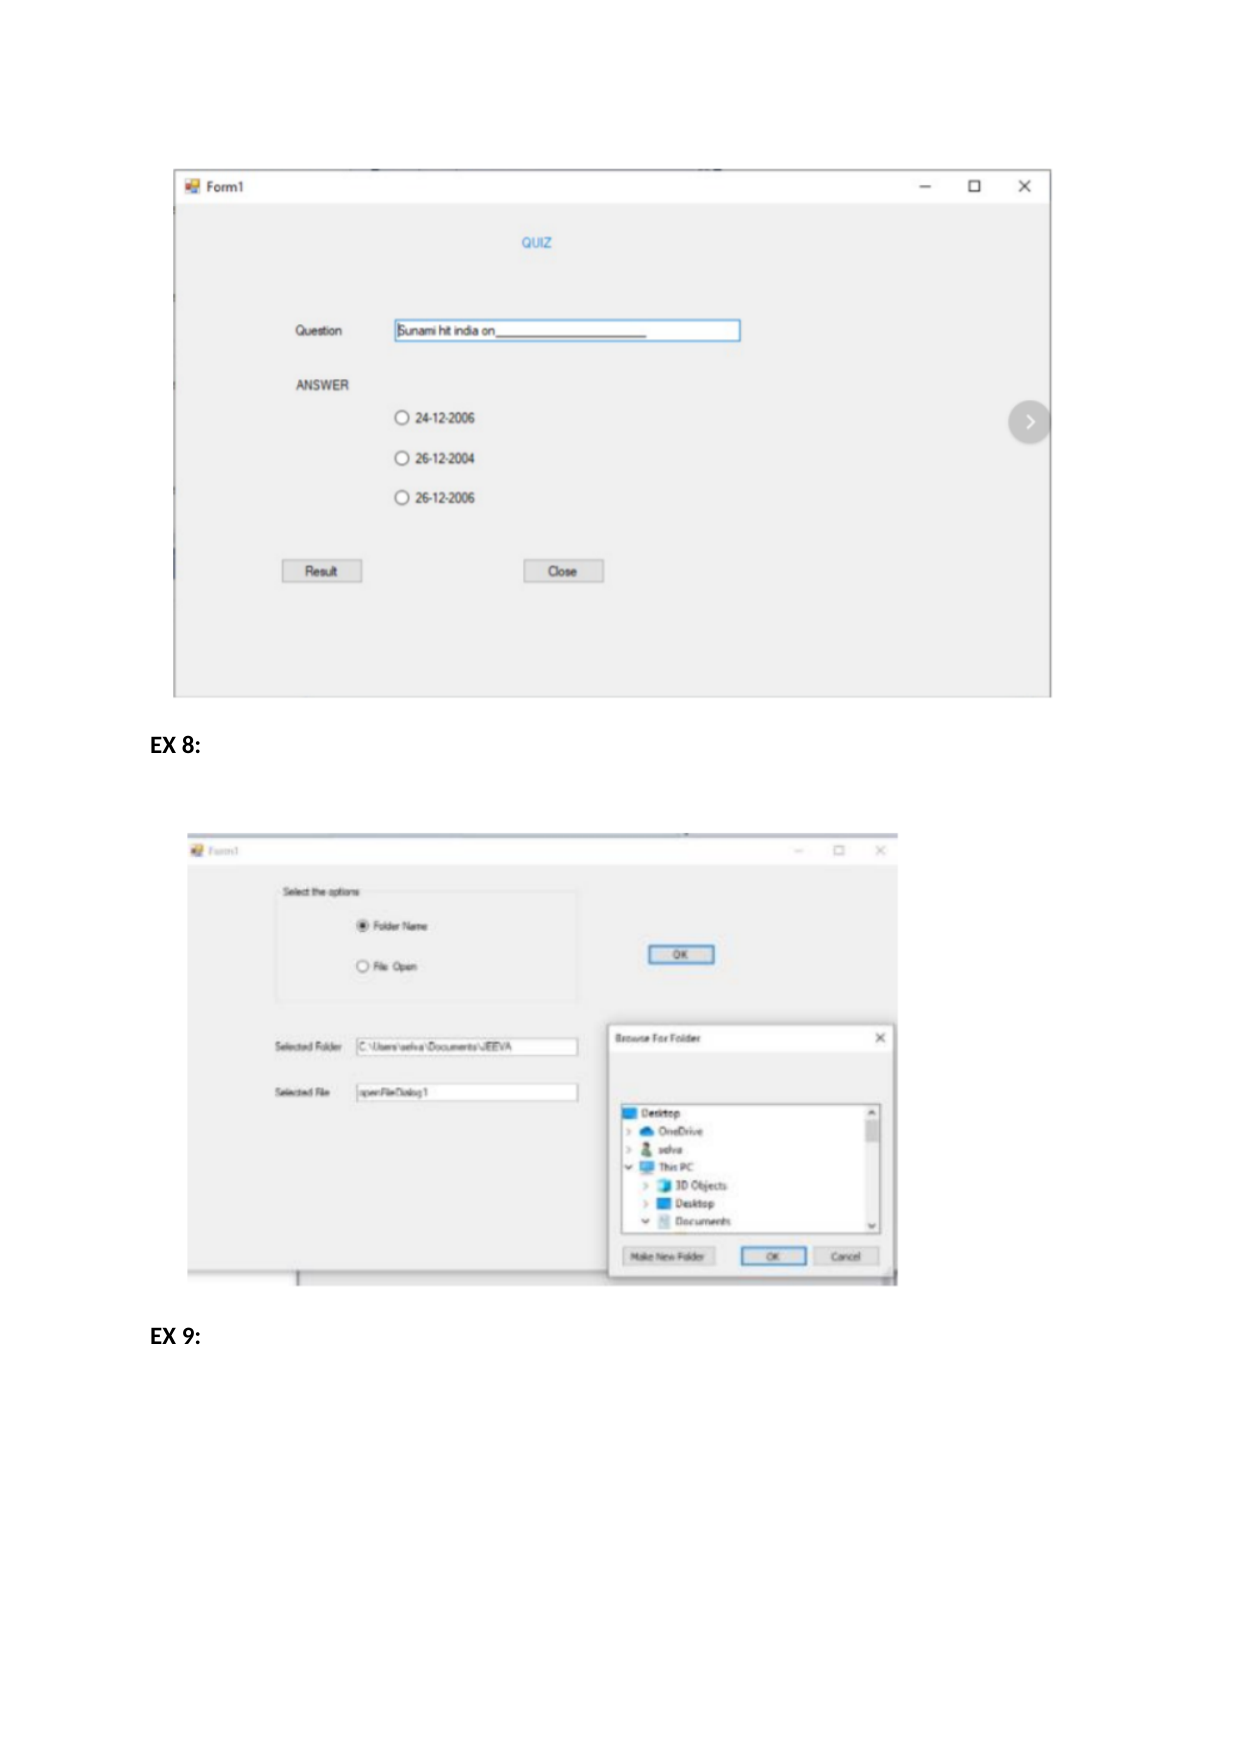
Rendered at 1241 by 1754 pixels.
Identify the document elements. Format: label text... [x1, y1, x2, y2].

text EX 8: [150, 729, 1090, 760]
picture [150, 150, 1091, 711]
text EX 9: [150, 1320, 1090, 1351]
picture [150, 778, 919, 1302]
